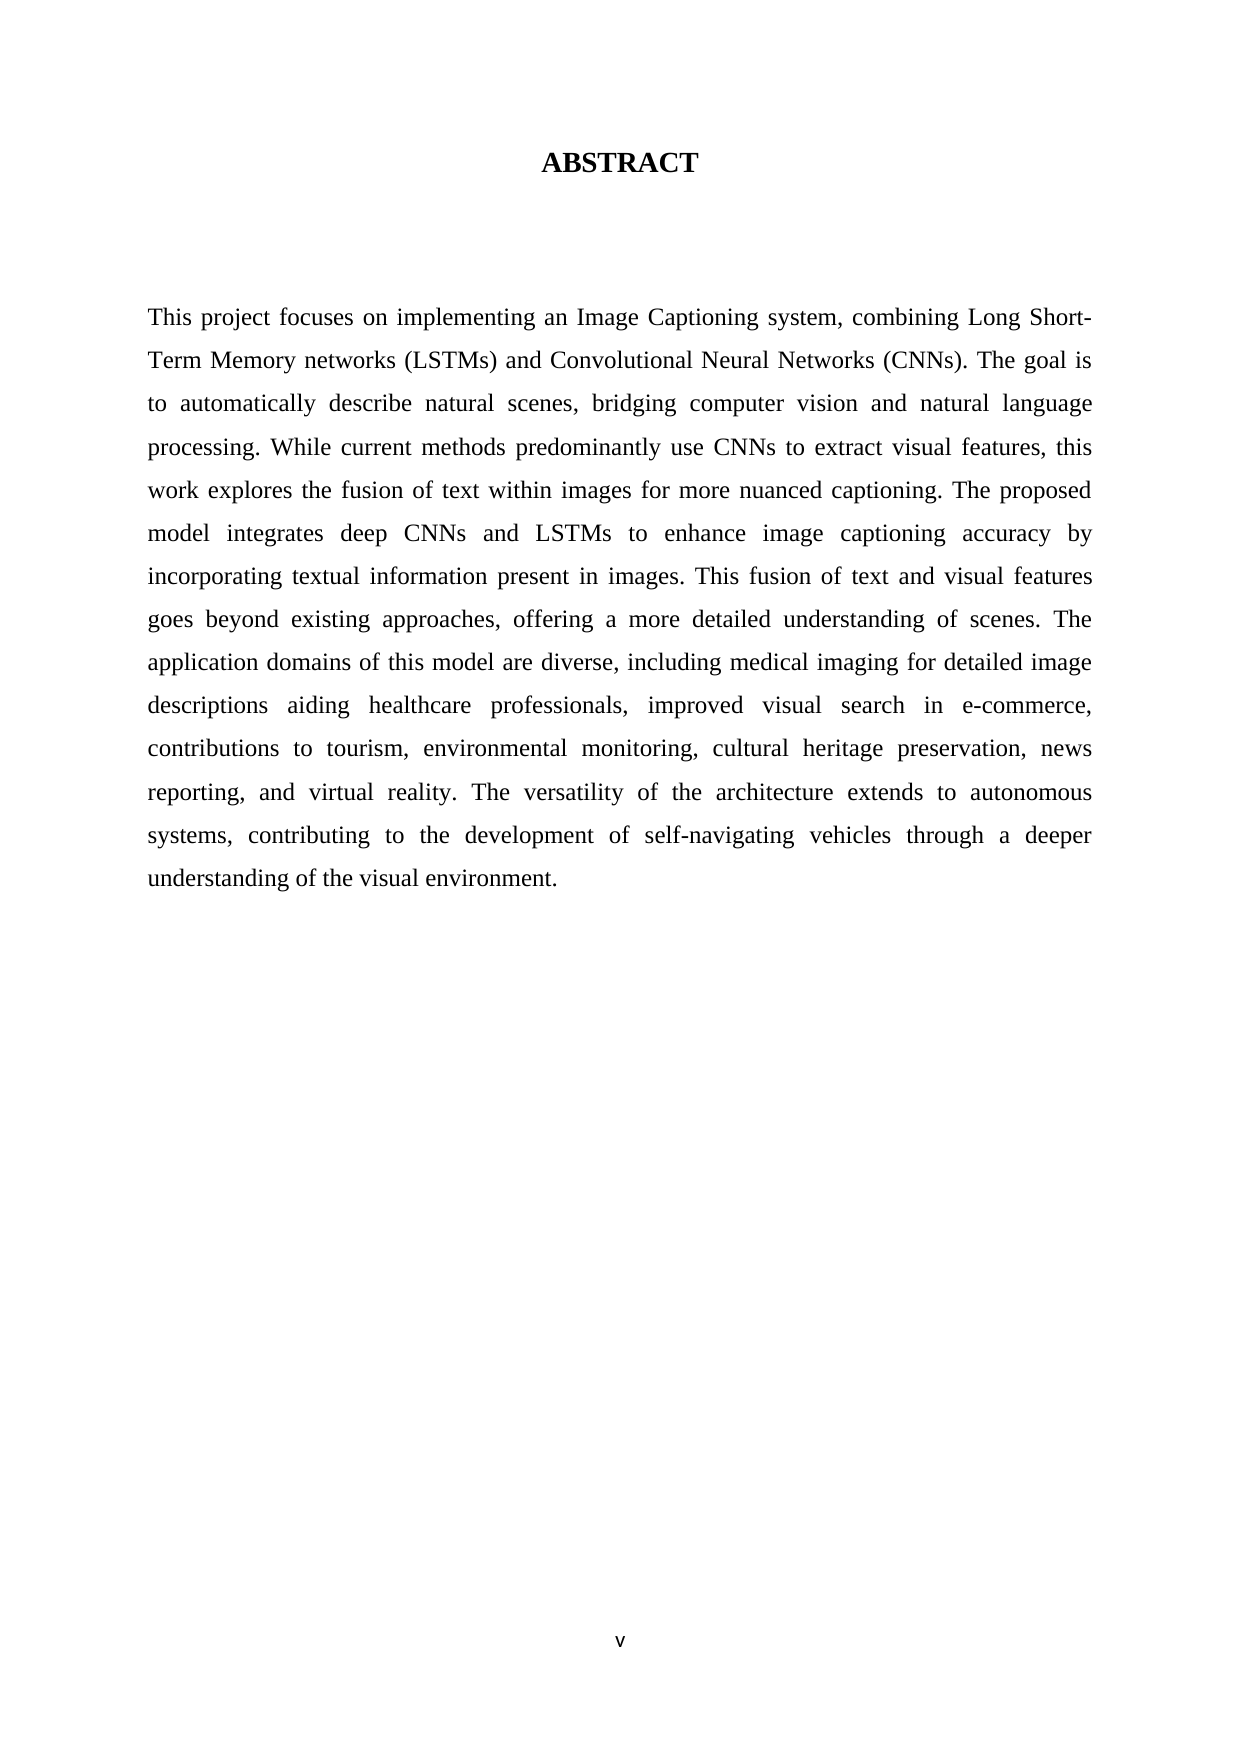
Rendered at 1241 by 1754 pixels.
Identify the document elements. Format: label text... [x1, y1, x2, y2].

text This project focuses on implementing an Image Captioning system, combining Long Short- Term Memory networks (LSTMs) and Convolutional Neural Networks (CNNs). The goal is to automatically describe natural scenes, bridging computer vision and natural language processing. While current methods predominantly use CNNs to extract visual features, this work explores the fusion of text within images for more nuanced captioning. The proposed model integrates deep CNNs and LSTMs to enhance image captioning accuracy by incorporating textual information present in images. This fusion of text and visual features goes beyond existing approaches, offering a more detailed understanding of scenes. The application domains of this model are diverse, including medical imaging for detailed image descriptions aiding healthcare professionals, improved visual search in e-commerce, contributions to tourism, environmental monitoring, cultural heritage preservation, news reporting, and virtual reality. The versatility of the architecture extends to autonomous systems, contributing to the development of self-navigating vehicles through a deeper understanding of the visual environment. [147, 302, 1093, 892]
subtitle ABSTRACT [177, 145, 1063, 179]
